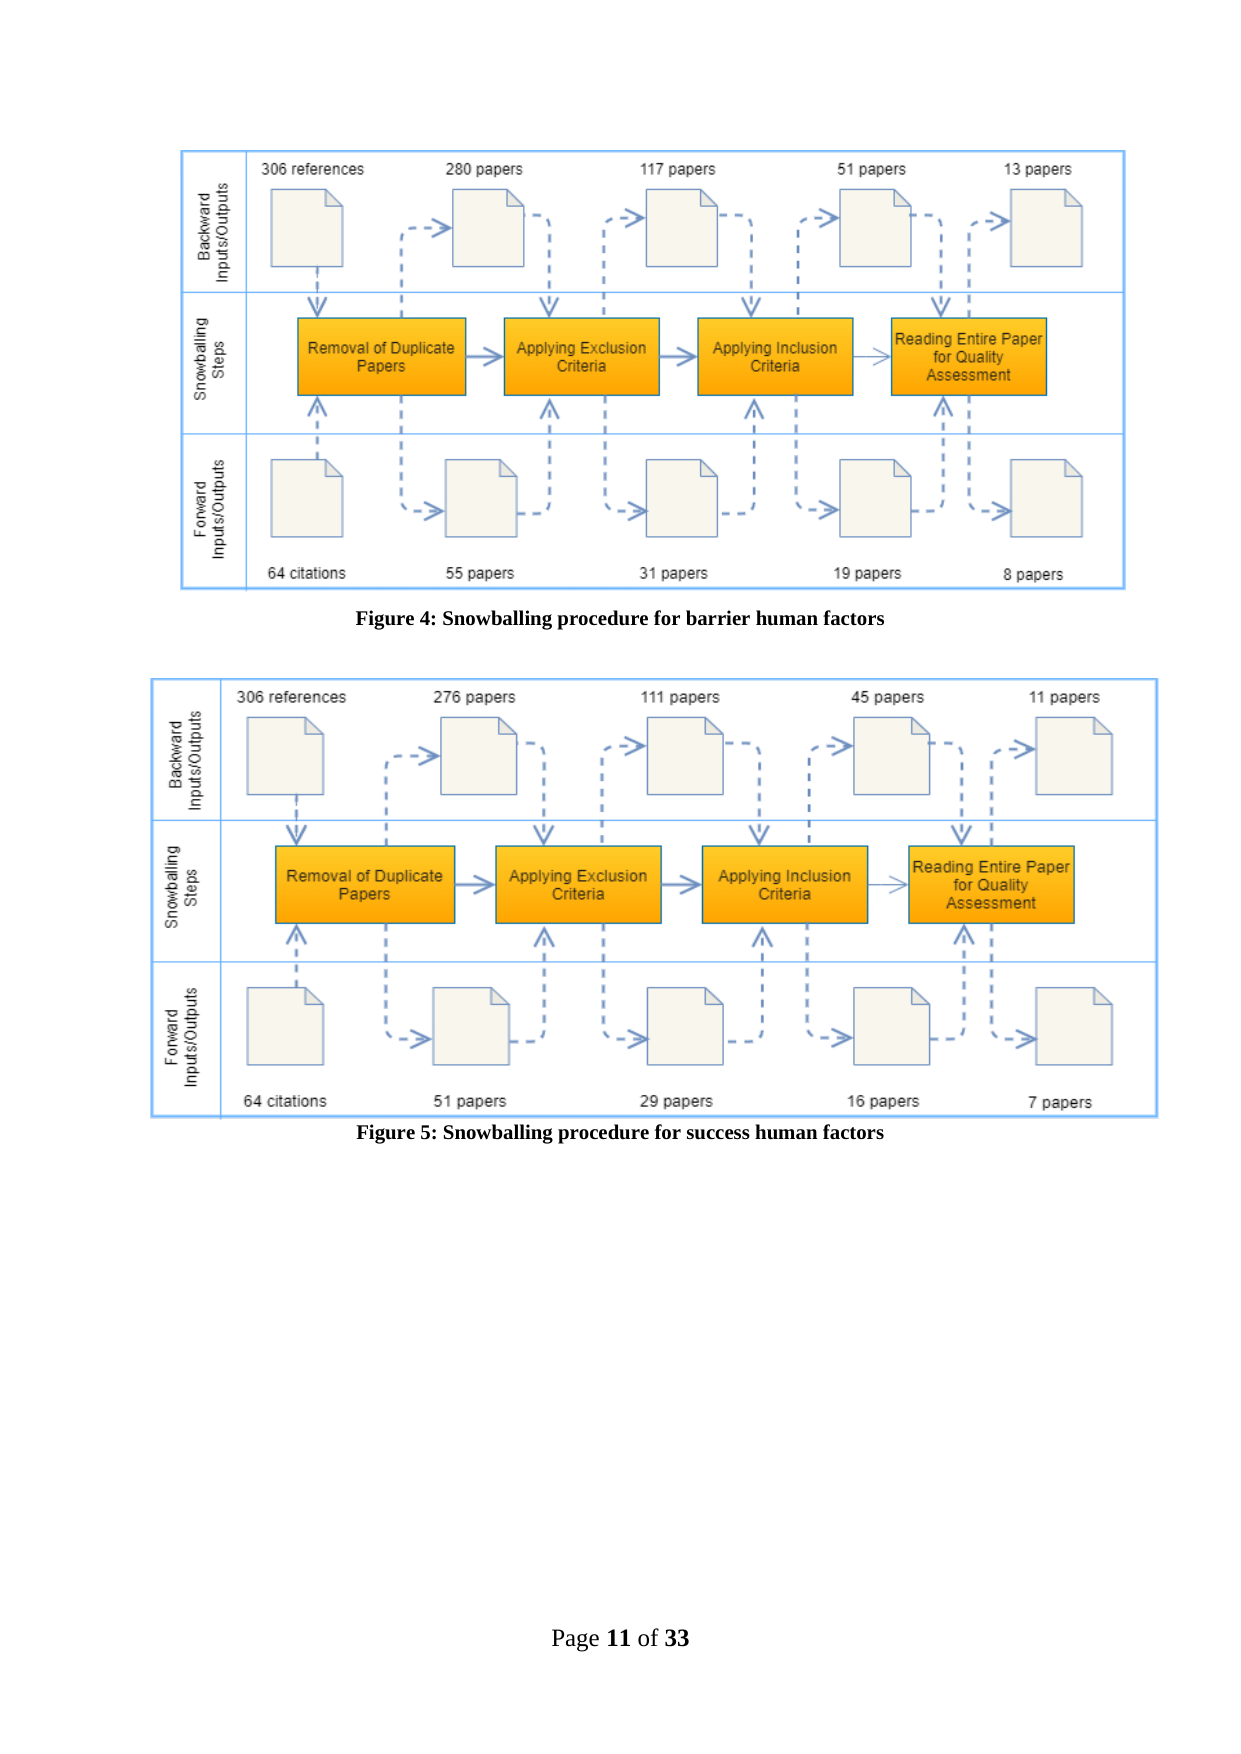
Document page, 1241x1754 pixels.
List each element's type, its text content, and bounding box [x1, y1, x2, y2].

text Figure 4: Snowballing procedure for barrier human factors [150, 606, 1090, 630]
picture [180, 150, 1126, 593]
picture [150, 678, 1159, 1121]
text Figure 5: Snowballing procedure for success human factors [150, 1121, 1090, 1144]
